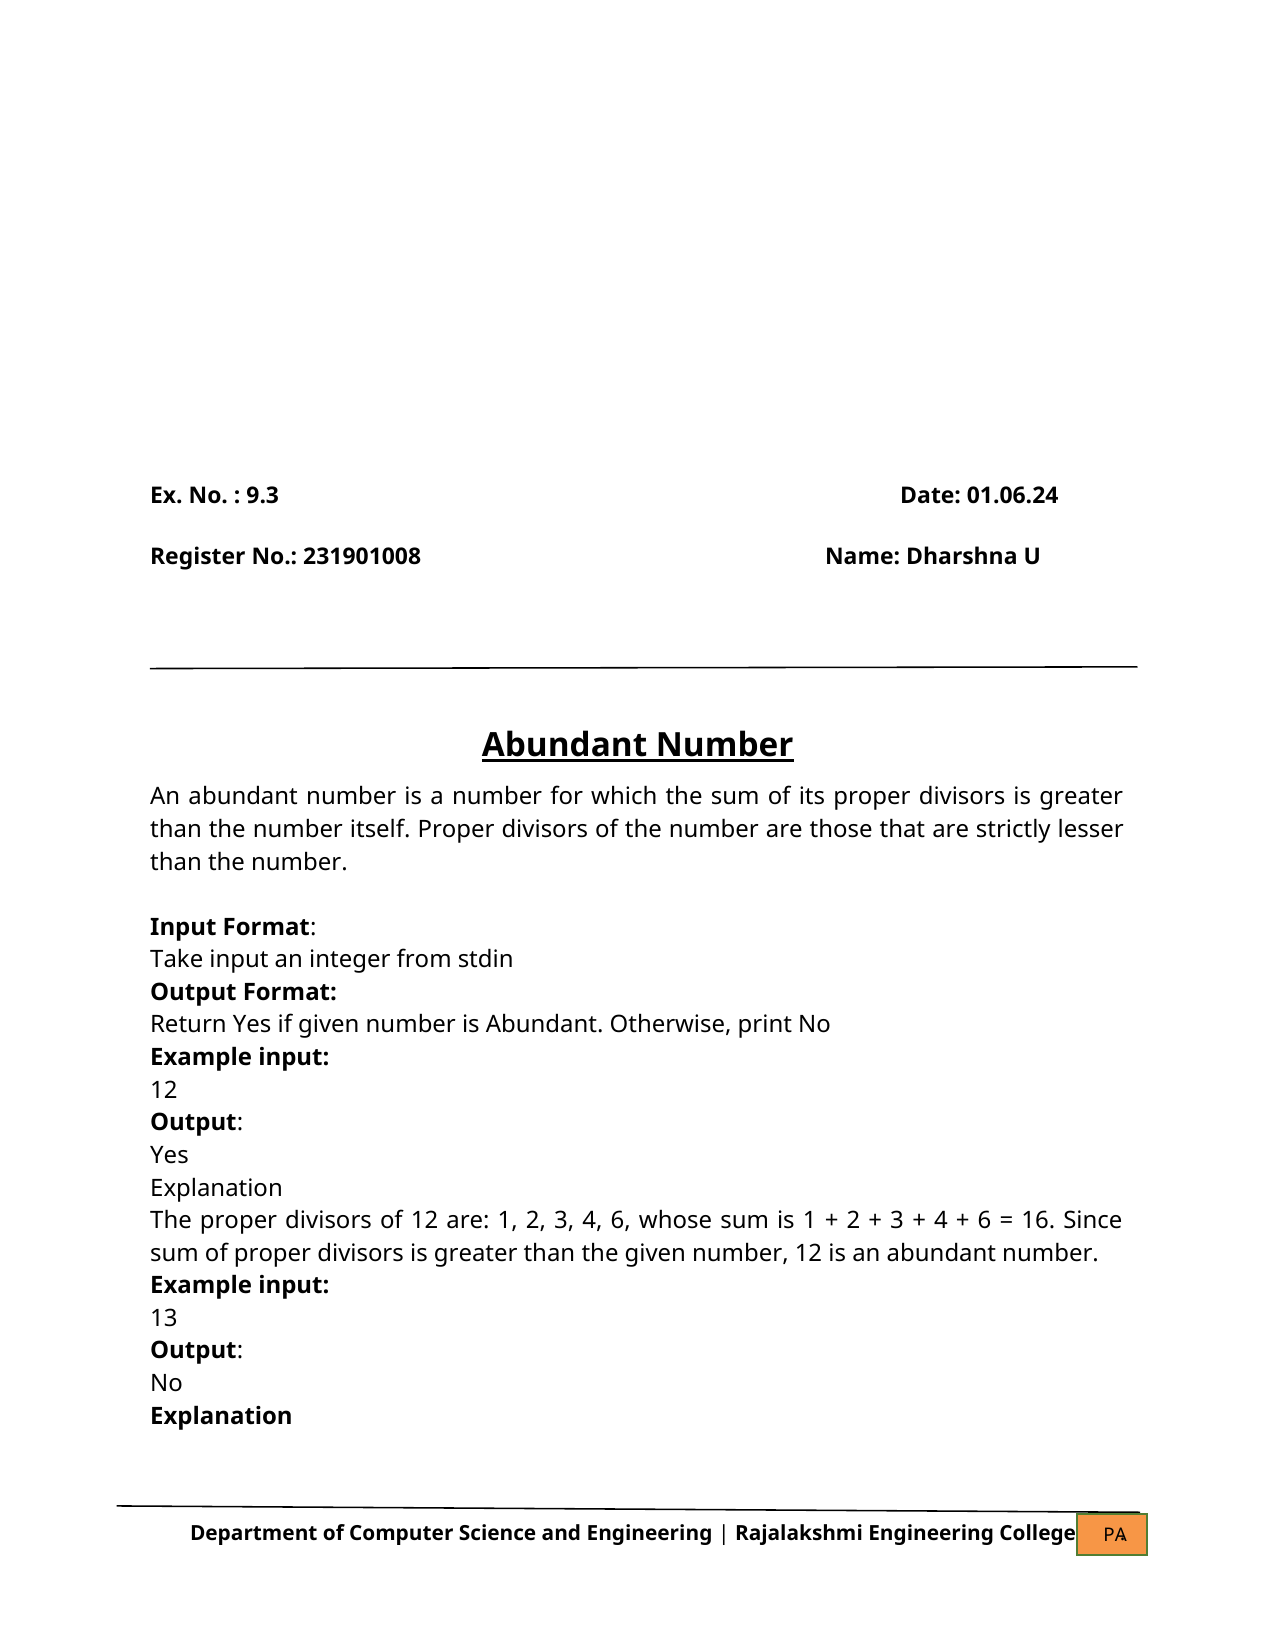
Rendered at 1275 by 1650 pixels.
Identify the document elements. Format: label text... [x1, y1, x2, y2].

text Explanation [150, 1170, 1125, 1203]
text Take input an integer from stdin [150, 942, 1125, 975]
text Input Format: [150, 909, 1125, 942]
text The proper divisors of 12 are: 1, 2, 3, 4, 6, whose sum is 1 + 2 + 3 + 4 + 6 = 16. Since sum of proper divisors is greater than the given number, 12 is an abundant number. [150, 1203, 1125, 1268]
text Explanation [150, 1398, 1125, 1431]
text Ex. No. : 9.3 Date: 01.06.24 [150, 479, 1125, 511]
text Register No.: 231901008 Name: Dharshna U [150, 540, 1125, 571]
text Output: [150, 1105, 1125, 1138]
text An abundant number is a number for which the sum of its proper divisors is greater than the number itself. Proper divisors of the number are those that are strictly lesser than the number. [150, 779, 1125, 877]
text Abundant Number [150, 721, 1125, 767]
text No [150, 1366, 1125, 1398]
text Example input: [150, 1040, 1125, 1072]
text 13 [150, 1301, 1125, 1333]
text Return Yes if given number is Abundant. Otherwise, print No [150, 1007, 1125, 1040]
text Yes [150, 1138, 1125, 1170]
text 12 [150, 1072, 1125, 1105]
text Output: [150, 1333, 1125, 1366]
text Output Format: [150, 975, 1125, 1007]
text Example input: [150, 1268, 1125, 1301]
